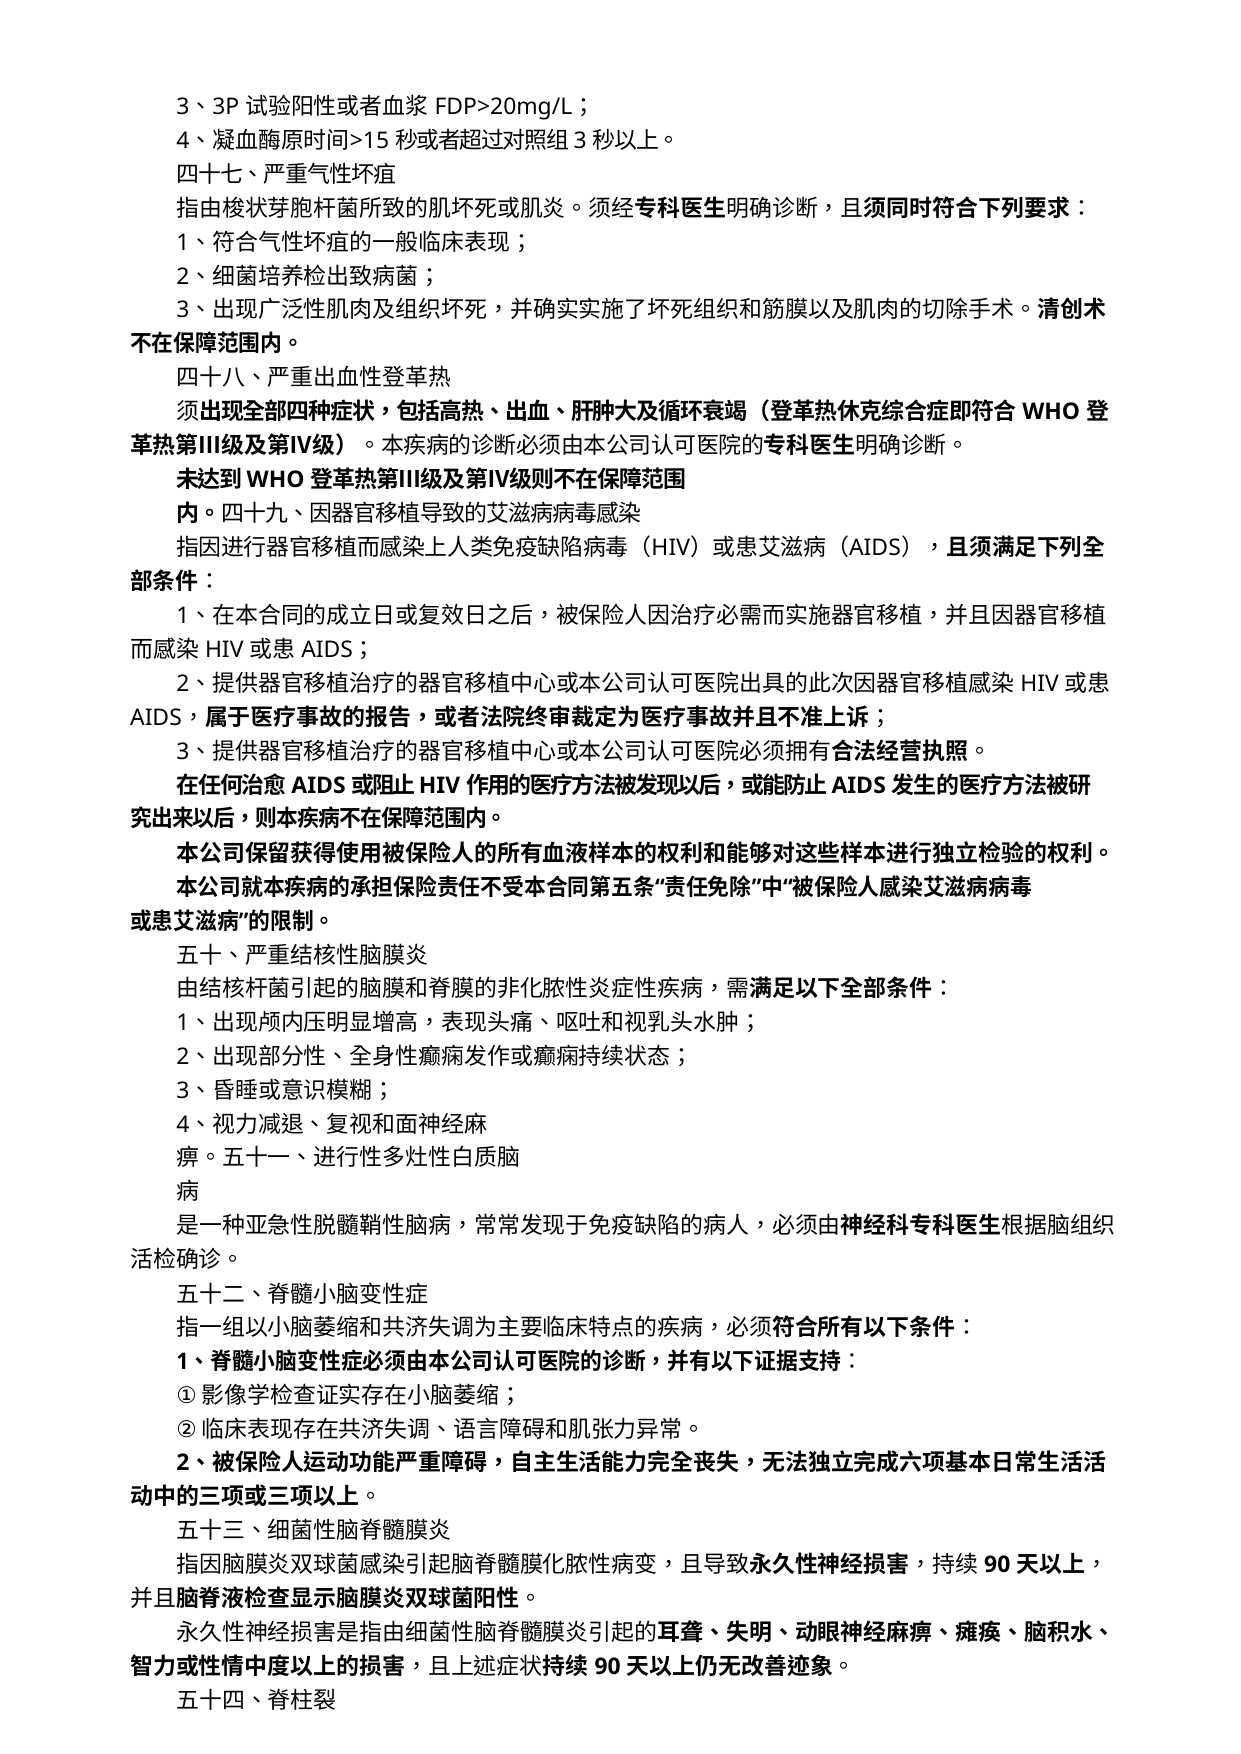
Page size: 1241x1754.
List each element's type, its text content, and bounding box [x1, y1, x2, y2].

text 2、提供器官移植治疗的器官移植中心或本公司认可医院出具的此次因器官移植感染 HIV 或患 [176, 667, 1130, 699]
text 2、出现部分性、全身性癫痫发作或癫痫持续状态； [176, 1040, 1130, 1071]
text 永久性神经损害是指由细菌性脑脊髓膜炎引起的耳聋、失明、动眼神经麻痹、瘫痪、脑积水、智力或性情中度以上的损害，且上述症状持续 90 天以上仍无改善迹象。 [130, 1616, 1118, 1681]
text ②临床表现存在共济失调、语言障碍和肌张力异常。 [176, 1412, 1130, 1444]
text 或患艾滋病”的限制。 [130, 905, 1130, 936]
text 3、出现广泛性肌肉及组织坏死，并确实实施了坏死组织和筋膜以及肌肉的切除手术。清创术不在保障范围内。 [130, 293, 1112, 358]
text 指因进行器官移植而感染上人类免疫缺陷病毒（HIV）或患艾滋病（AIDS），且须满足下列全部条件： [130, 531, 1111, 596]
text 指一组以小脑萎缩和共济失调为主要临床特点的疾病，必须符合所有以下条件： [176, 1311, 1130, 1342]
text 1、出现颅内压明显增高，表现头痛、呕吐和视乳头水肿； [176, 1006, 1130, 1037]
text 指因脑膜炎双球菌感染引起脑脊髓膜化脓性病变，且导致永久性神经损害，持续 90 天以上， 并且脑脊液检查显示脑膜炎双球菌阳性。 [130, 1548, 1118, 1613]
text 4、凝血酶原时间>15 秒或者超过对照组 3 秒以上。四十七、严重气性坏疽 [176, 124, 687, 189]
text 五十、严重结核性脑膜炎 [176, 939, 1130, 970]
text 4、视力减退、复视和面神经麻痹。五十一、进行性多灶性白质脑病 [176, 1107, 532, 1206]
text 四十八、严重出血性登革热 [176, 361, 1130, 393]
text ①影像学检查证实存在小脑萎缩； [176, 1379, 1130, 1410]
text 五十二、脊髓小脑变性症 [176, 1277, 1130, 1309]
text 3、昏睡或意识模糊； [176, 1074, 1130, 1105]
text 1、符合气性坏疽的一般临床表现； [176, 226, 1130, 257]
text 须出现全部四种症状，包括高热、出血、肝肿大及循环衰竭（登革热休克综合症即符合 WHO 登革热第Ⅲ级及第Ⅳ级）。本疾病的诊断必须由本公司认可医院的专科医生明确诊断。 [130, 395, 1111, 460]
text 是一种亚急性脱髓鞘性脑病，常常发现于免疫缺陷的病人，必须由神经科专科医生根据脑组织活检确诊。 [130, 1209, 1118, 1274]
subtitle AIDS，属于医疗事故的报告，或者法院终审裁定为医疗事故并且不准上诉； [130, 701, 1130, 732]
text 3、提供器官移植治疗的器官移植中心或本公司认可医院必须拥有合法经营执照。 [176, 735, 1130, 766]
text 未达到 WHO 登革热第Ⅲ级及第Ⅳ级则不在保障范围内。四十九、因器官移植导致的艾滋病病毒感染 [176, 463, 729, 528]
subtitle 2、被保险人运动功能严重障碍，自主生活能力完全丧失，无法独立完成六项基本日常生活活动中的三项或三项以上。 [130, 1446, 1111, 1511]
text 五十三、细菌性脑脊髓膜炎 [176, 1514, 1130, 1546]
text 2、细菌培养检出致病菌； [176, 259, 1130, 291]
text 指由梭状芽胞杆菌所致的肌坏死或肌炎。须经专科医生明确诊断，且须同时符合下列要求： [176, 192, 1130, 223]
subtitle 1、脊髓小脑变性症必须由本公司认可医院的诊断，并有以下证据支持： [176, 1345, 1130, 1376]
text 本公司保留获得使用被保险人的所有血液样本的权利和能够对这些样本进行独立检验的权利。本公司就本疾病的承担保险责任不受本合同第五条“责任免除”中“被保险人感染艾滋病病毒 [176, 837, 1119, 902]
text 由结核杆菌引起的脑膜和脊膜的非化脓性炎症性疾病，需满足以下全部条件： [176, 972, 1130, 1004]
subtitle 在任何治愈 AIDS 或阻止 HIV 作用的医疗方法被发现以后，或能防止 AIDS 发生的医疗方法被研究出来以后，则本疾病不在保障范围内。 [130, 769, 1111, 834]
text 3、3P 试验阳性或者血浆 FDP>20mg/L； [176, 90, 1130, 122]
text 五十四、脊柱裂 [176, 1684, 1130, 1716]
text 1、在本合同的成立日或复效日之后，被保险人因治疗必需而实施器官移植，并且因器官移植而感染 HIV 或患 AIDS； [130, 599, 1111, 664]
